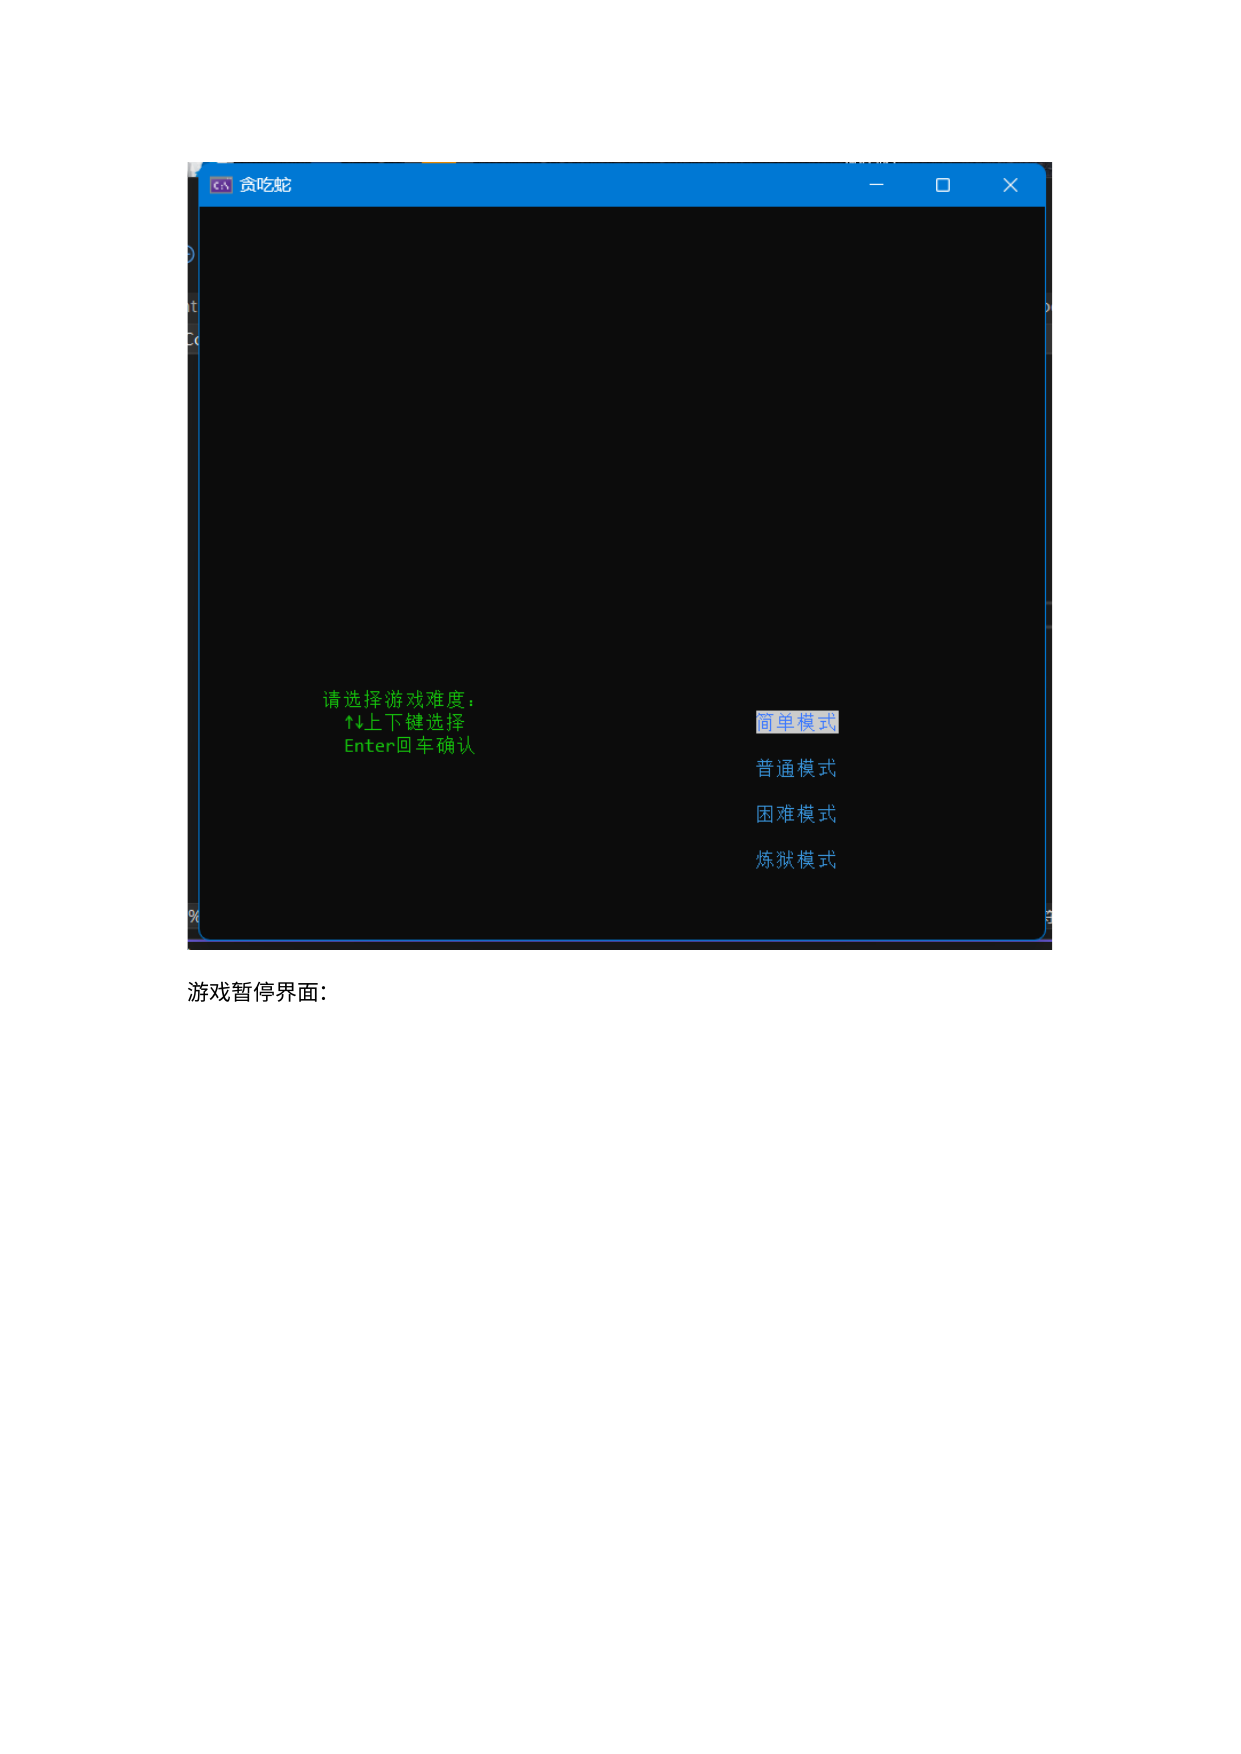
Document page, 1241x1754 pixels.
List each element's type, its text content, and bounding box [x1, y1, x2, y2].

list 游戏暂停界面： [187, 974, 1053, 1007]
picture [187, 162, 1053, 950]
